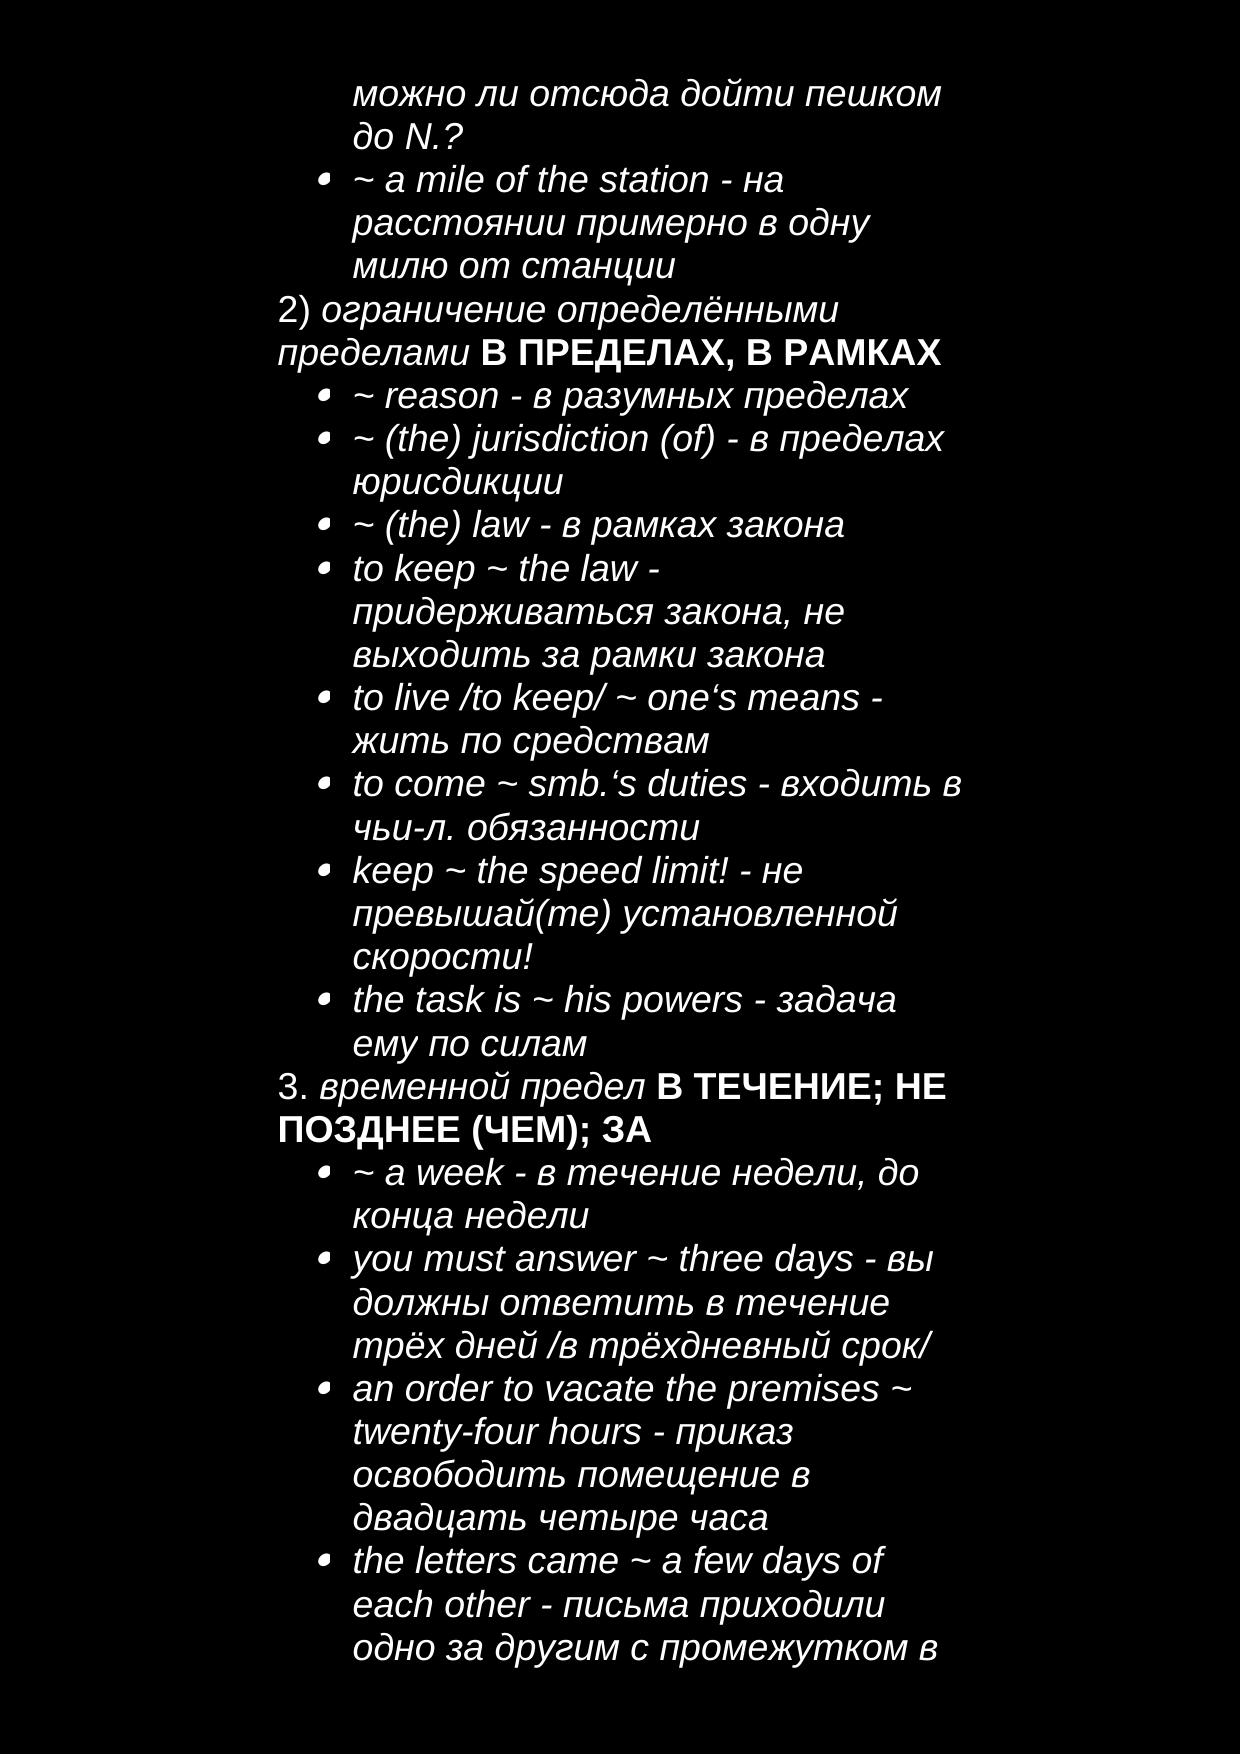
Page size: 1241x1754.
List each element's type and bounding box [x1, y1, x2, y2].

table_header [270, 62, 976, 1677]
